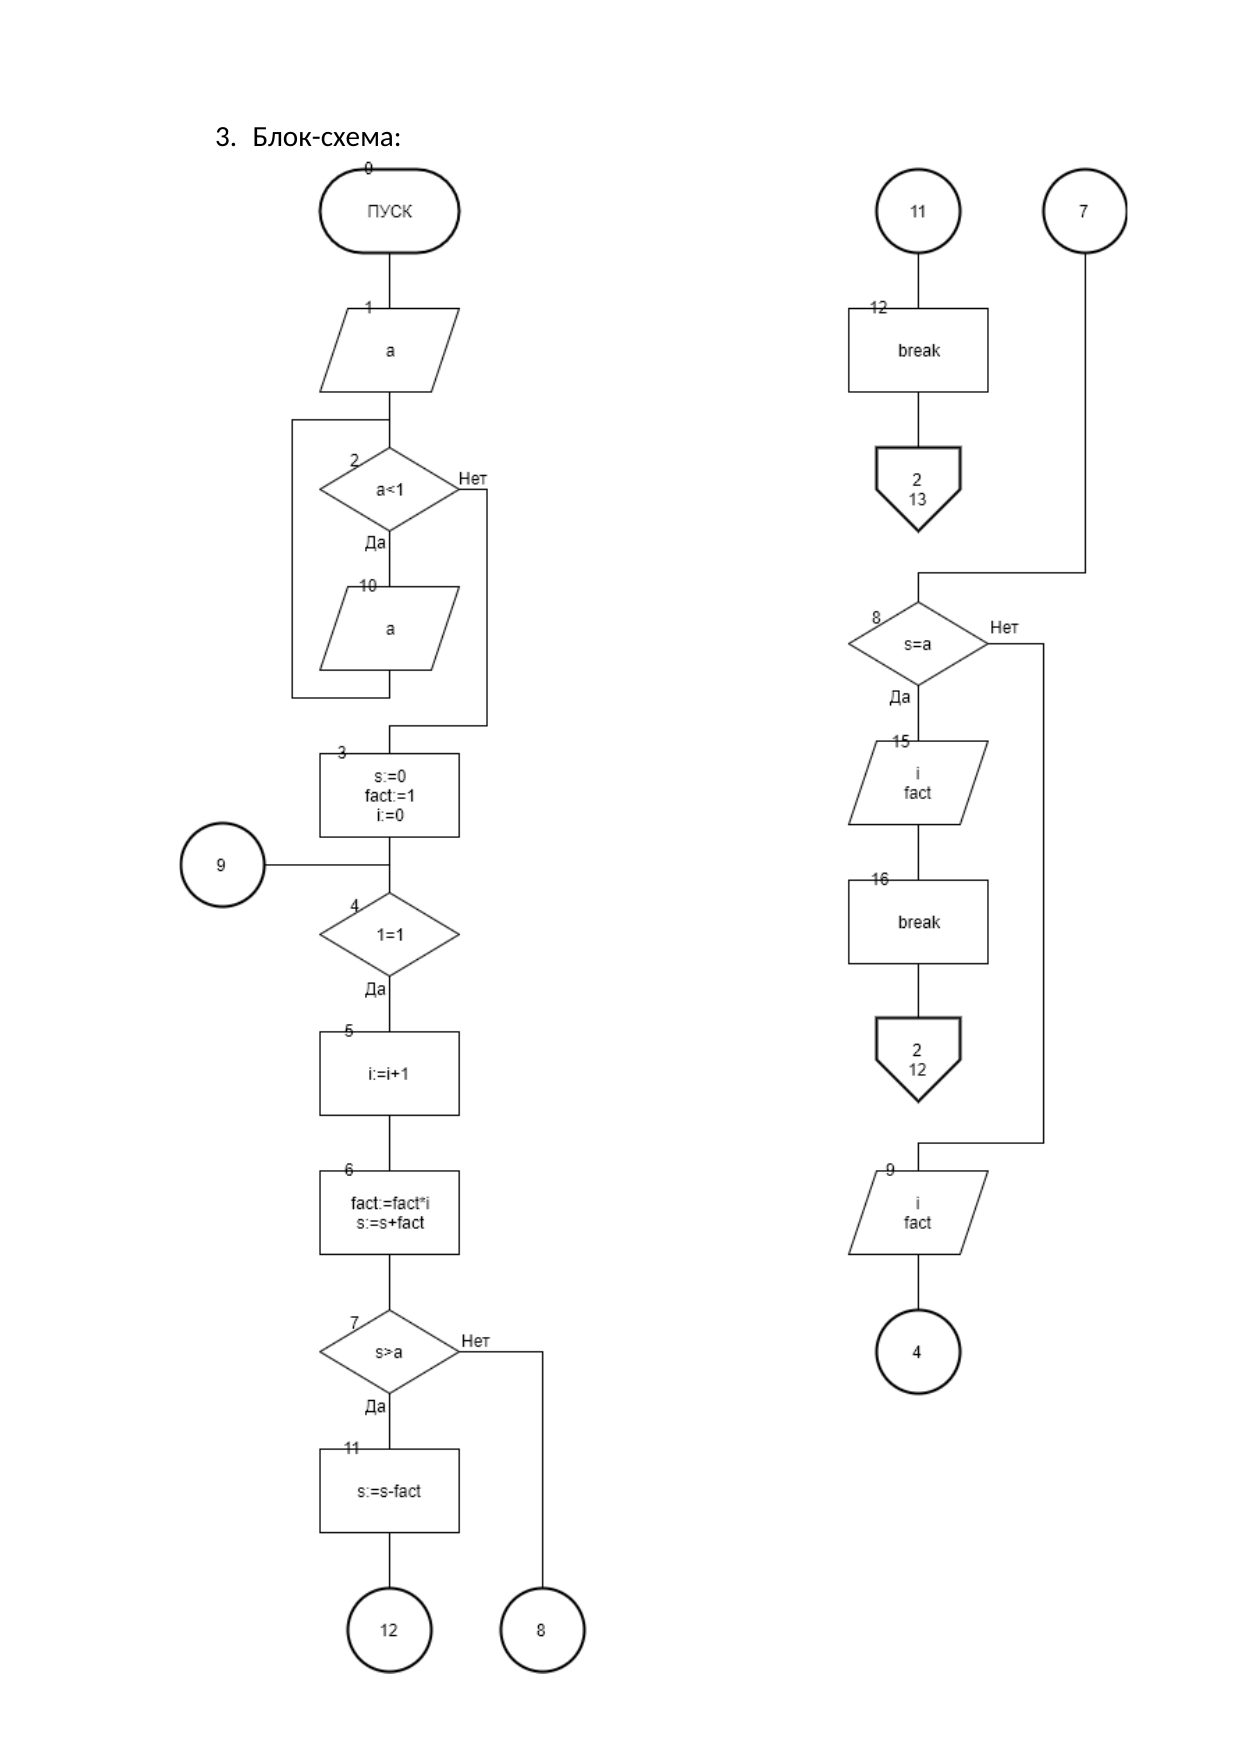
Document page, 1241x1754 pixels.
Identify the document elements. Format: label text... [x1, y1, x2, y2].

list Блок-схема: [215, 118, 1152, 154]
